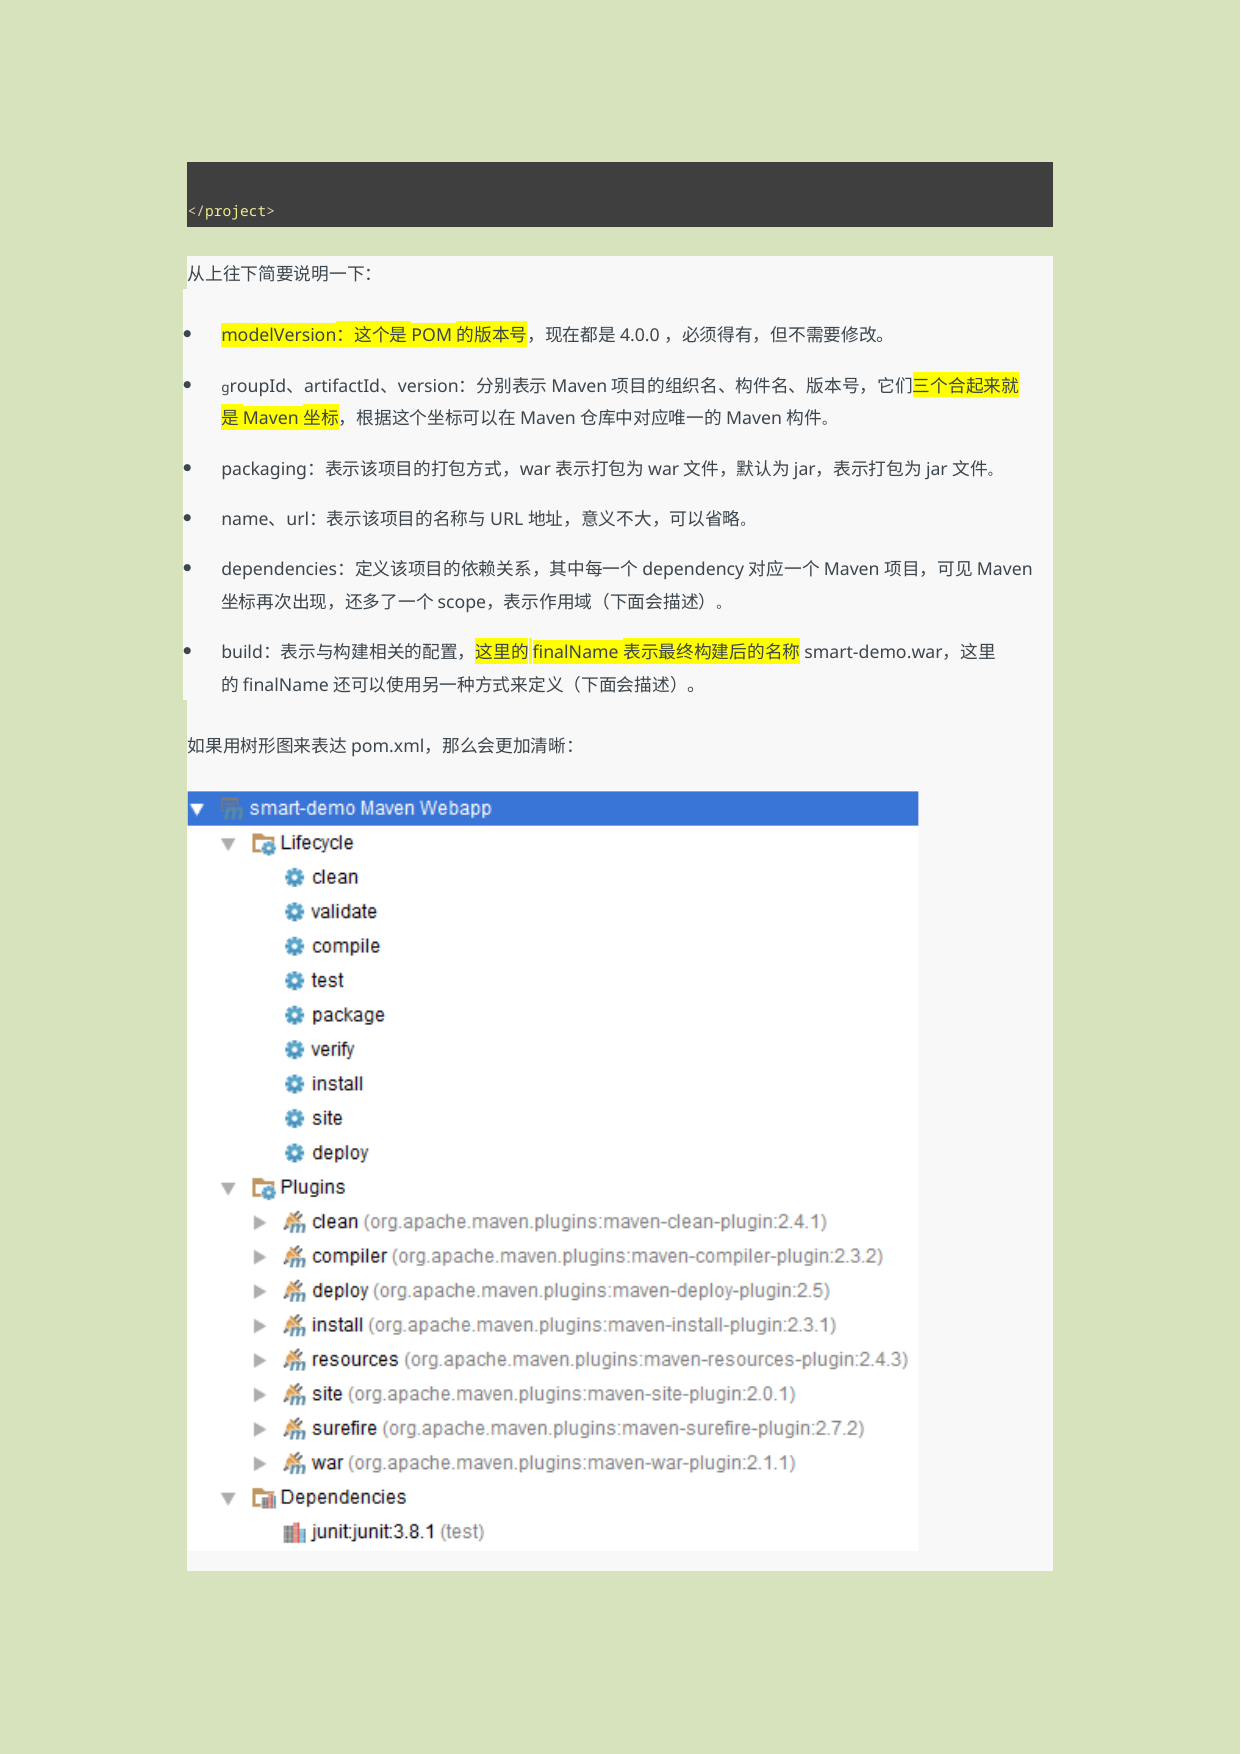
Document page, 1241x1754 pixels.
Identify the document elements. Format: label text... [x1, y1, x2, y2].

text 从上往下简要说明一下： [187, 256, 1053, 289]
list modelVersion：这个是 POM 的版本号，现在都是 4.0.0 ，必须得有，但不需要修改。 [183, 318, 1053, 350]
list name、url：表示该项目的名称与 URL 地址，意义不大，可以省略。 [183, 502, 1053, 534]
list packaging：表示该项目的打包方式，war 表示打包为 war 文件，默认为 jar，表示打包为 jar 文件。 [183, 451, 1053, 484]
list groupId、artifactId、version：分别表示 Maven 项目的组织名、构件名、版本号，它们三个合起来就是 Maven 坐标，根据这个坐标可以在 Maven 仓库中对应唯一的 Maven 构件。 [183, 368, 1053, 433]
list build：表示与构建相关的配置，这里的 finalName 表示最终构建后的名称 smart-demo.war，这里的 finalName 还可以使用另一种方式来定义（下面会描述）。 [183, 635, 1053, 700]
text </project> [187, 194, 1053, 227]
text 如果用树形图来表达 pom.xml，那么会更加清晰： [187, 729, 1053, 762]
list dependencies：定义该项目的依赖关系，其中每一个 dependency 对应一个 Maven 项目，可见 Maven 坐标再次出现，还多了一个 scope，表示作用域（下面会描述）。 [183, 552, 1053, 617]
picture [187, 790, 919, 1551]
